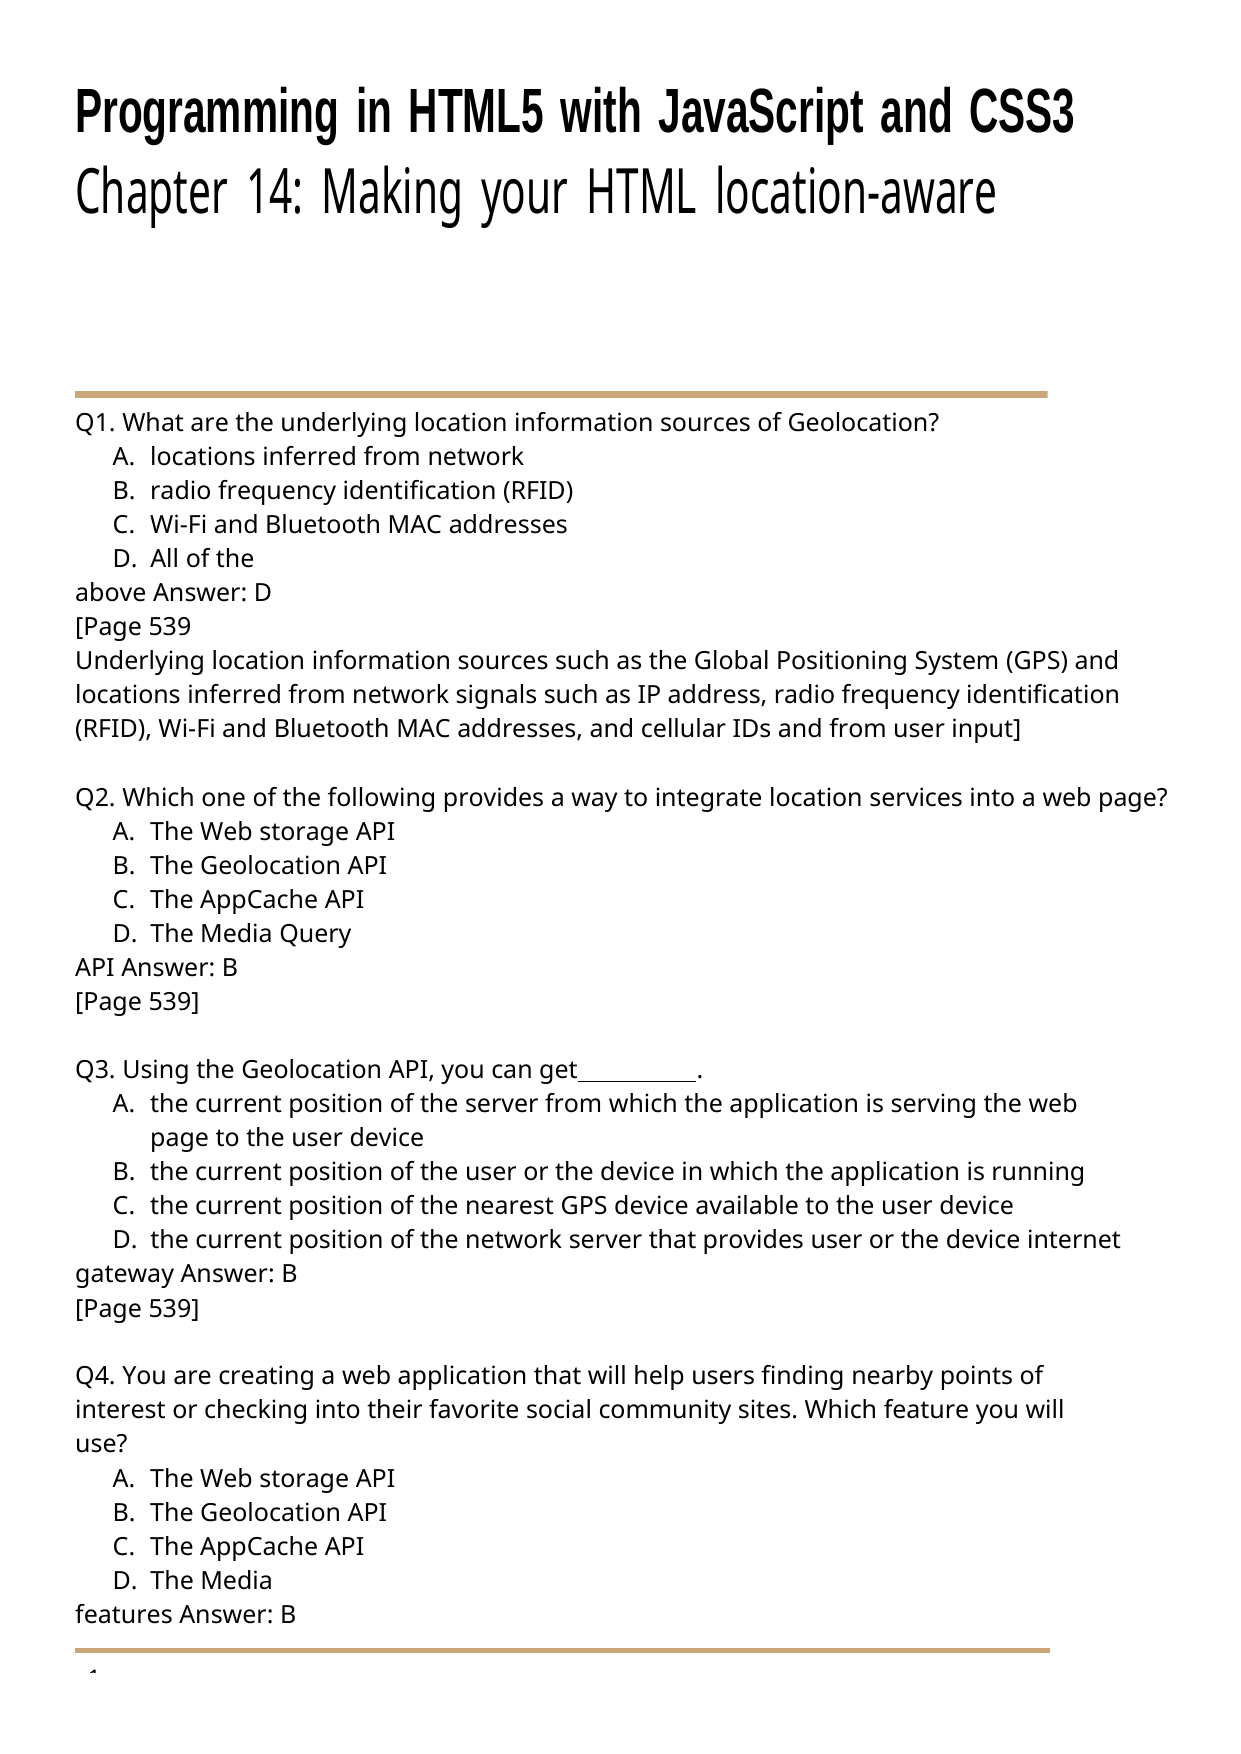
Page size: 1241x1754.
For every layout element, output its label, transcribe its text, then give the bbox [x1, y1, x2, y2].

text [Page 539] [75, 984, 1176, 1018]
list radio frequency identification (RFID) [112, 473, 1176, 507]
text Q3. Using the Geolocation API, you can get . [75, 1052, 1176, 1086]
list locations inferred from network [112, 439, 1176, 473]
list The Geolocation API [112, 1494, 1176, 1528]
list The AppCache API [112, 1528, 1176, 1562]
text [Page 539 [75, 609, 1176, 643]
list All of the above Answer: D [75, 541, 318, 609]
text Underlying location information sources such as the Global Positioning System (GPS) and locations inferred from network signals such as IP address, radio frequency identification (RFID), Wi-Fi and Bluetooth MAC addresses, and cellular IDs and from user input] [75, 643, 1176, 745]
list the current position of the network server that provides user or the device internet gateway Answer: B [75, 1222, 1135, 1290]
text Q4. You are creating a web application that will help users finding nearby points of interest or checking into their favorite social community sites. Which feature you will use? [75, 1358, 1104, 1460]
list the current position of the nearest GPS device available to the user device [112, 1188, 1176, 1222]
subtitle Programming in HTML5 with JavaScript and CSS3 [75, 74, 1176, 146]
text [Page 539] [75, 1290, 1176, 1324]
list the current position of the user or the device in which the application is running [112, 1154, 1176, 1188]
subtitle Chapter 14: Making your HTML location-aware [75, 146, 1176, 232]
list The Geolocation API [112, 847, 1176, 881]
picture [75, 1648, 1050, 1653]
list The Web storage API [112, 813, 1176, 847]
list The Web storage API [112, 1460, 1176, 1494]
list The Media features Answer: B [75, 1562, 362, 1631]
list The Media Query API Answer: B [75, 916, 379, 984]
text Q1. What are the underlying location information sources of Geolocation? [75, 404, 1176, 439]
list Wi-Fi and Bluetooth MAC addresses [112, 507, 1176, 541]
list the current position of the server from which the application is serving the web page to the user device [112, 1086, 1133, 1154]
picture [75, 391, 1048, 398]
list The AppCache API [112, 881, 1176, 916]
text Q2. Which one of the following provides a way to integrate location services into a web page? [75, 779, 1176, 813]
